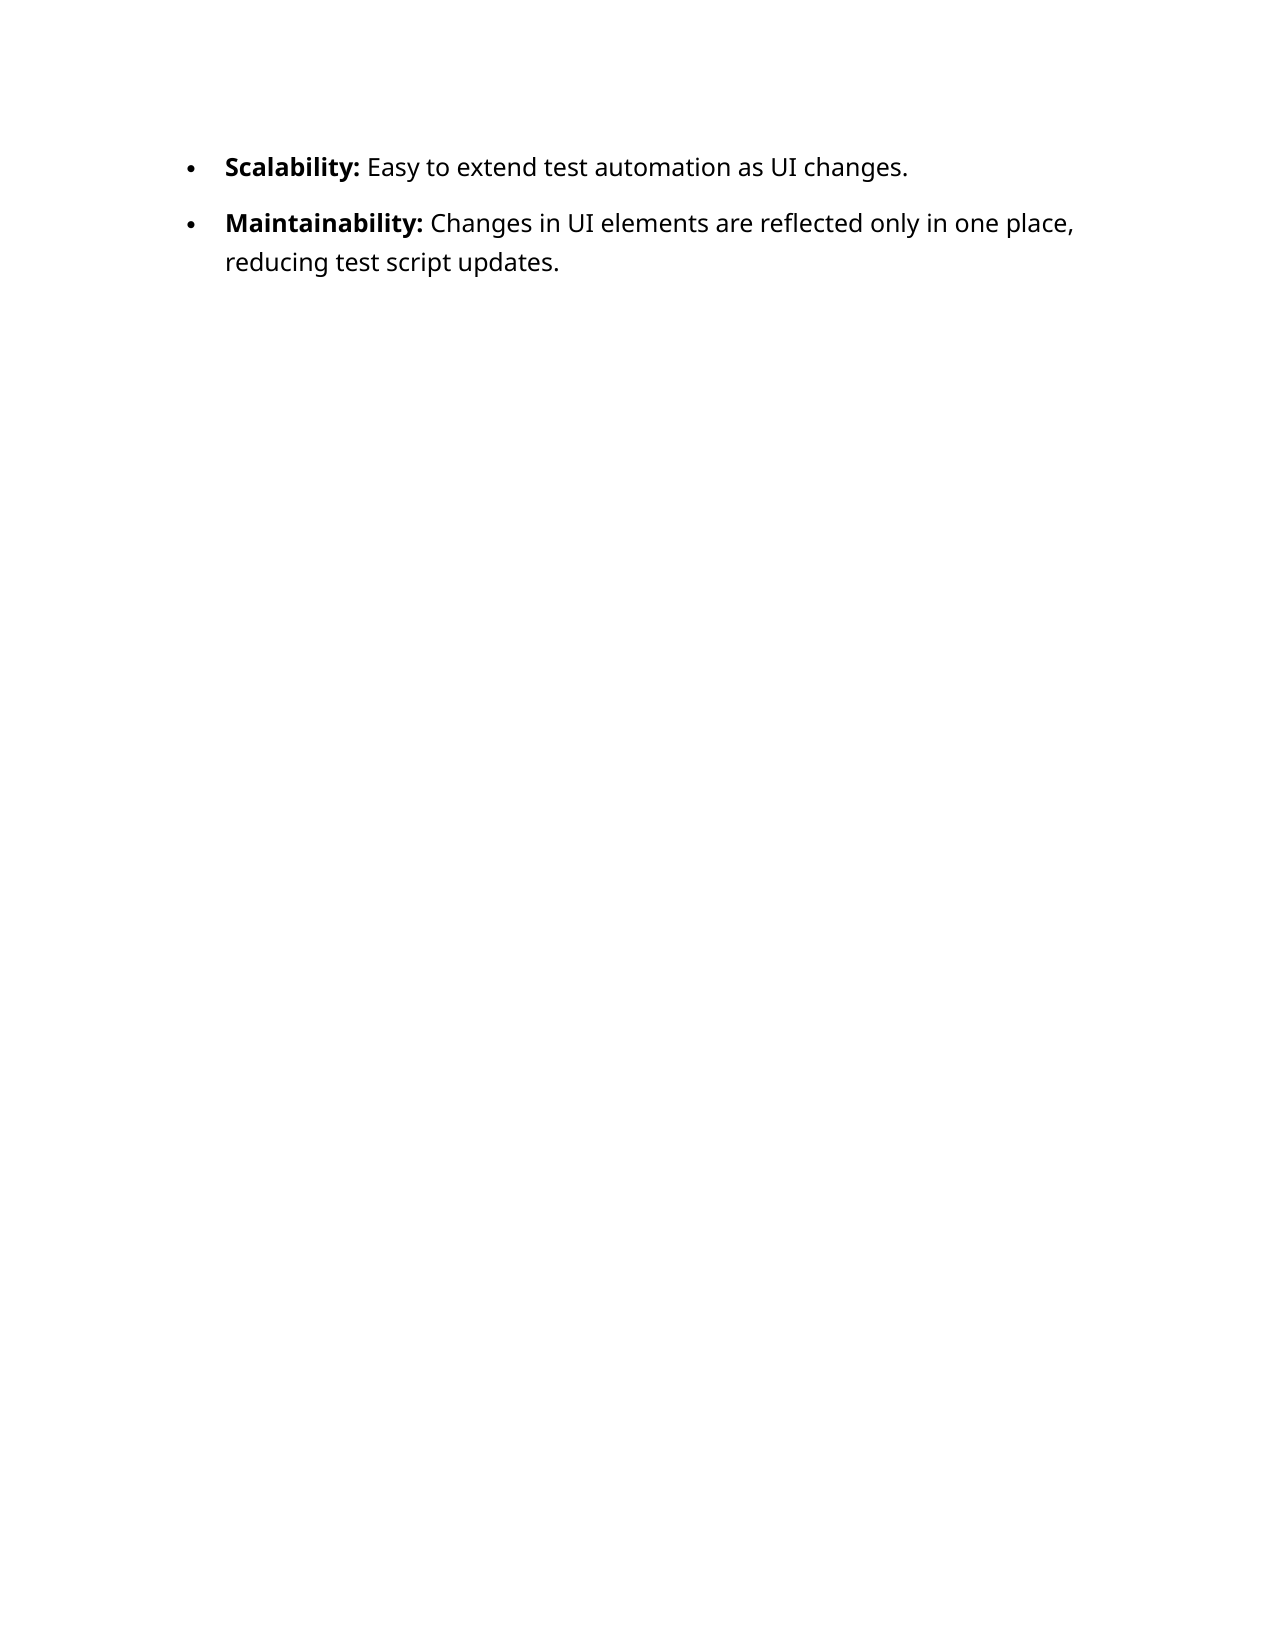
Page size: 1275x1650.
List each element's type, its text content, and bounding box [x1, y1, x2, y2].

list Maintainability: Changes in UI elements are reflected only in one place, reducing test script updates. [187, 206, 1125, 279]
list Scalability: Easy to extend test automation as UI changes. [187, 150, 1125, 184]
